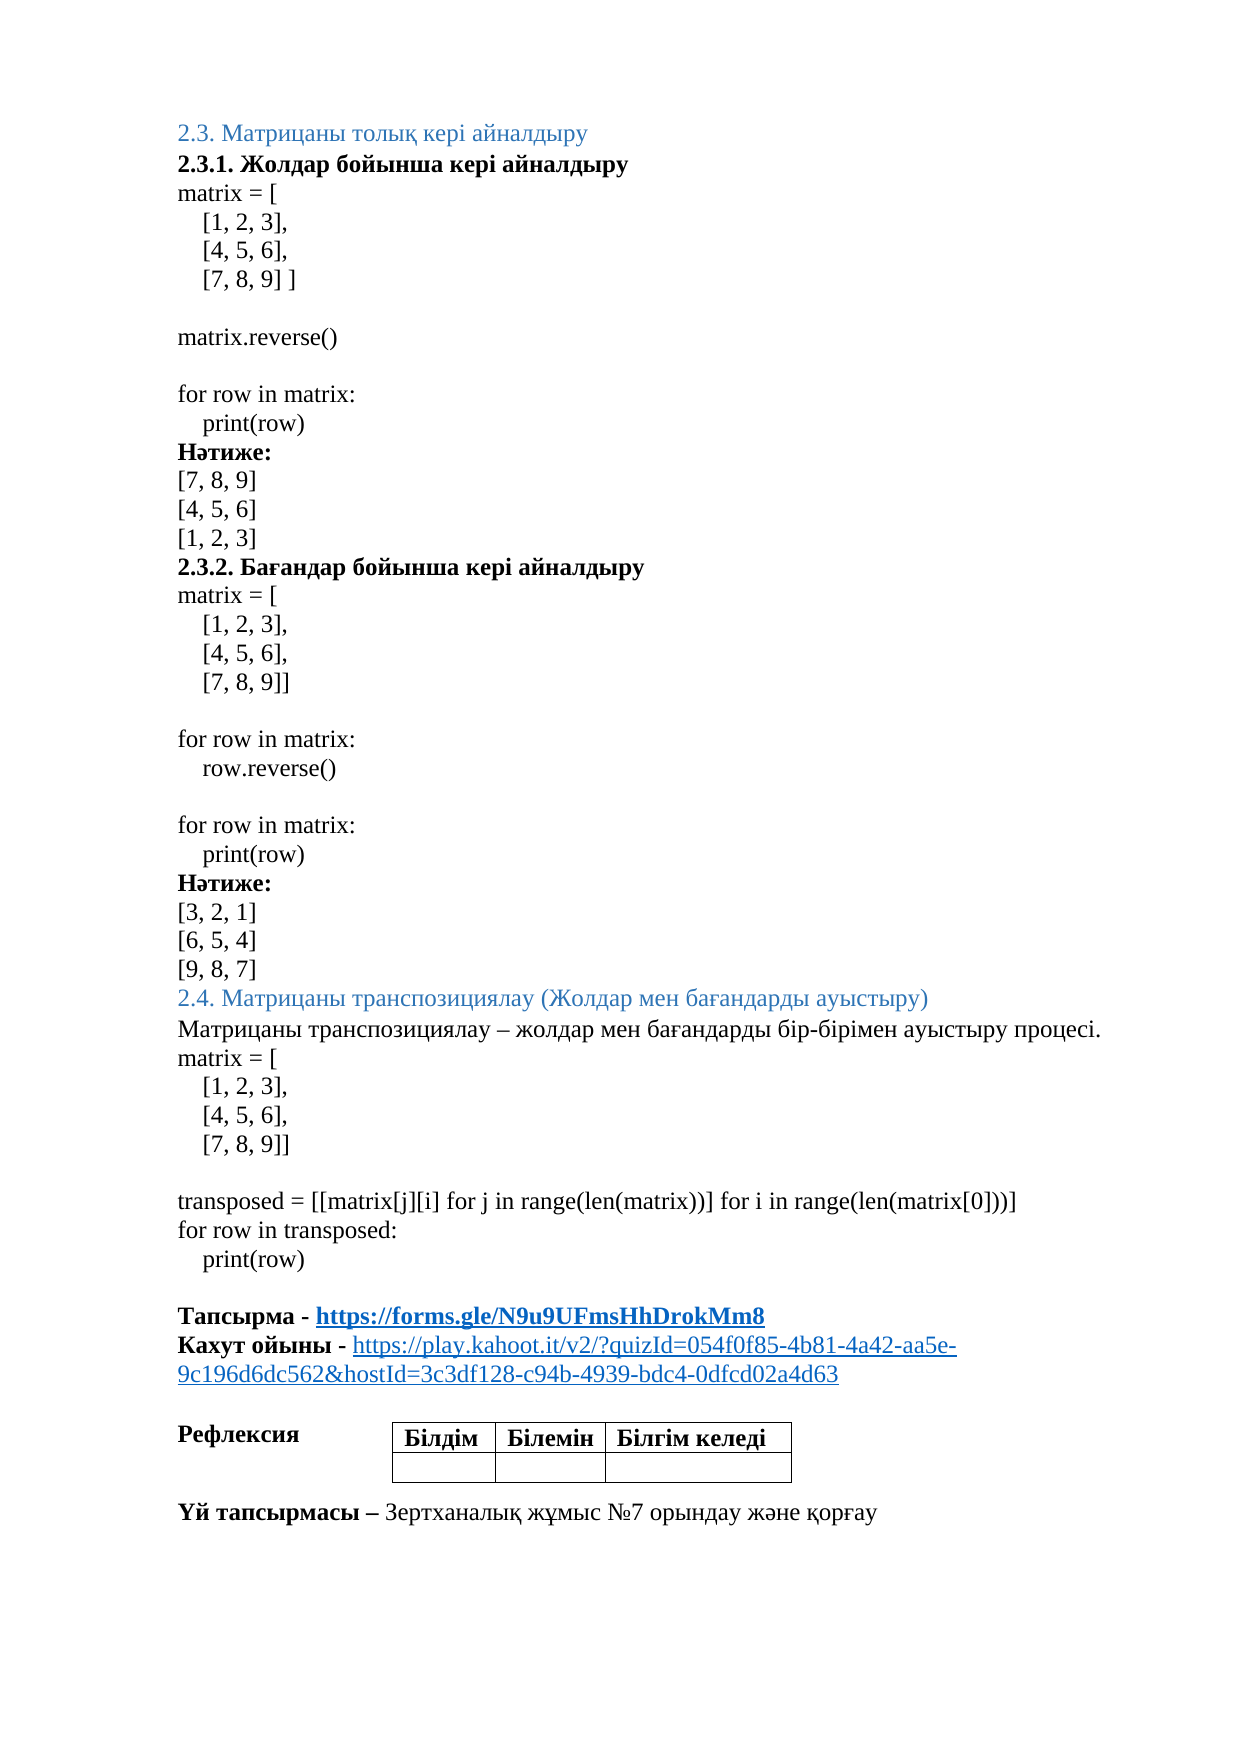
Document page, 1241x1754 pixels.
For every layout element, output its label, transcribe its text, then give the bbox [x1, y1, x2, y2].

text matrix = [ [177, 178, 1152, 207]
text [1, 2, 3] [177, 523, 1152, 552]
text print(row) [177, 839, 1152, 868]
text transposed = [[matrix[j][i] for j in range(len(matrix))] for i in range(len(matrix[0]))] [177, 1186, 1152, 1215]
text for row in matrix: [177, 724, 1152, 753]
text [4, 5, 6], [177, 1100, 1152, 1129]
text matrix.reverse() [177, 322, 1152, 350]
text Матрицаны транспозициялау – жолдар мен бағандарды бір-бірімен ауыстыру процесі. [177, 1014, 1152, 1043]
text for row in matrix: [177, 810, 1152, 839]
text Рефлексия [177, 1419, 1152, 1447]
text [7, 8, 9]] [177, 667, 1152, 695]
subtitle 2.4. Матрицаны транспозициялау (Жолдар мен бағандарды ауыстыру) [177, 983, 1152, 1012]
text row.reverse() [177, 753, 1152, 782]
text [7, 8, 9] ] [177, 264, 1152, 293]
text [1, 2, 3], [177, 207, 1152, 235]
text matrix = [ [177, 1043, 1152, 1071]
text [9, 8, 7] [177, 954, 1152, 983]
table_cell [393, 1453, 495, 1482]
text Кахут ойыны - https://play.kahoot.it/v2/?quizId=054f0f85-4b81-4a42-aa5e-9c196d6dc562&hostId=3c3df128-c94b-4939-bdc4-0dfcd02a4d63 [177, 1330, 1152, 1388]
text Тапсырма - https://forms.gle/N9u9UFmsHhDrokMm8 [177, 1301, 1152, 1330]
table_header Білдім [393, 1423, 495, 1452]
table_cell [606, 1453, 791, 1482]
text [4, 5, 6], [177, 638, 1152, 667]
subtitle 2.3.1. Жолдар бойынша кері айналдыру [177, 149, 1152, 178]
text Нәтиже: [177, 868, 1152, 897]
text [3, 2, 1] [177, 897, 1152, 925]
text [7, 8, 9]] [177, 1129, 1152, 1158]
table_header Білгім келеді [606, 1423, 791, 1452]
subtitle 2.3. Матрицаны толық кері айналдыру [177, 118, 1152, 147]
text print(row) [177, 408, 1152, 437]
text print(row) [177, 1244, 1152, 1273]
text [6, 5, 4] [177, 925, 1152, 954]
table_cell [496, 1453, 605, 1482]
text Нәтиже: [177, 437, 1152, 465]
text [1, 2, 3], [177, 1071, 1152, 1100]
text for row in matrix: [177, 379, 1152, 408]
text [4, 5, 6], [177, 235, 1152, 264]
subtitle 2.3.2. Бағандар бойынша кері айналдыру [177, 552, 1152, 580]
text [1, 2, 3], [177, 609, 1152, 638]
text matrix = [ [177, 580, 1152, 609]
table_header Білемін [496, 1423, 605, 1452]
text [4, 5, 6] [177, 494, 1152, 523]
text [7, 8, 9] [177, 465, 1152, 494]
text for row in transposed: [177, 1215, 1152, 1244]
text Үй тапсырмасы – Зертханалық жұмыс №7 орындау және қорғау [177, 1497, 1152, 1526]
